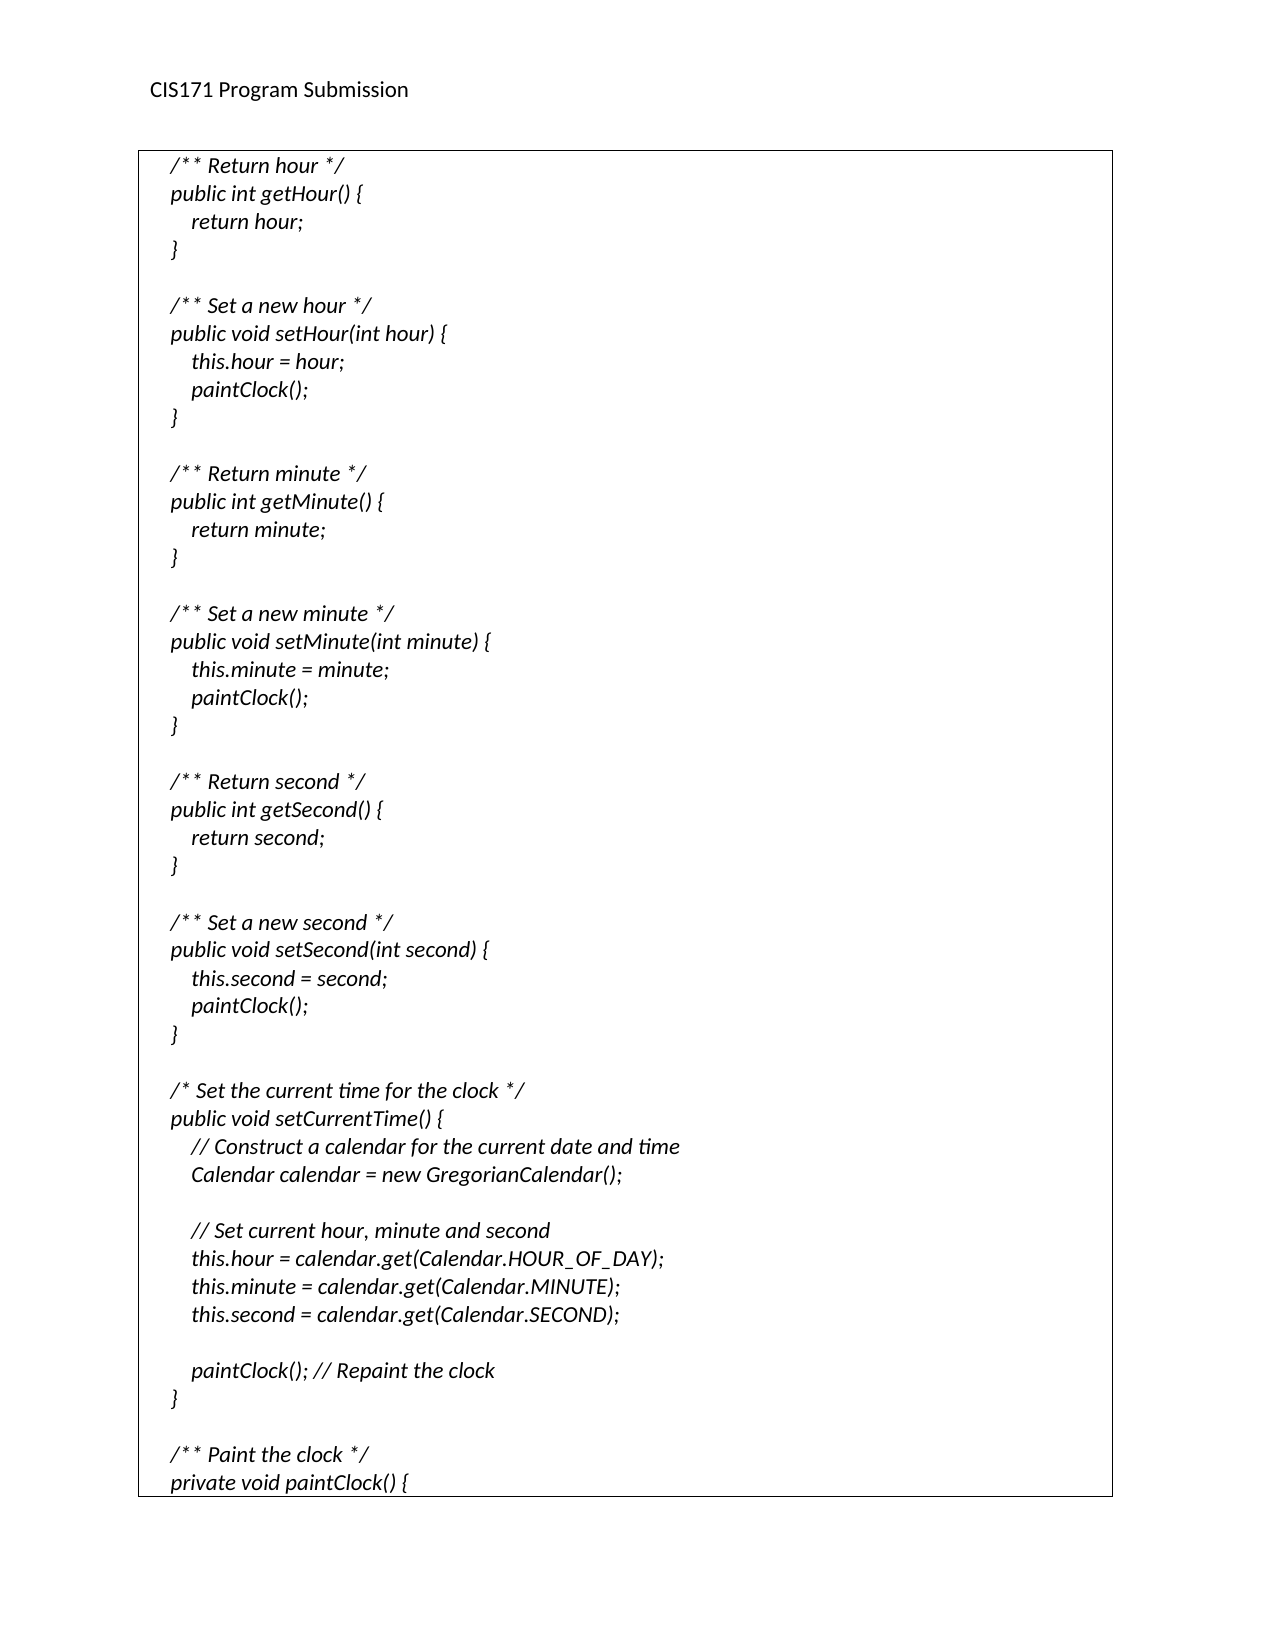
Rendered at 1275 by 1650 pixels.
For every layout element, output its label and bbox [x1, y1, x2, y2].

table_cell [139, 151, 1112, 1496]
